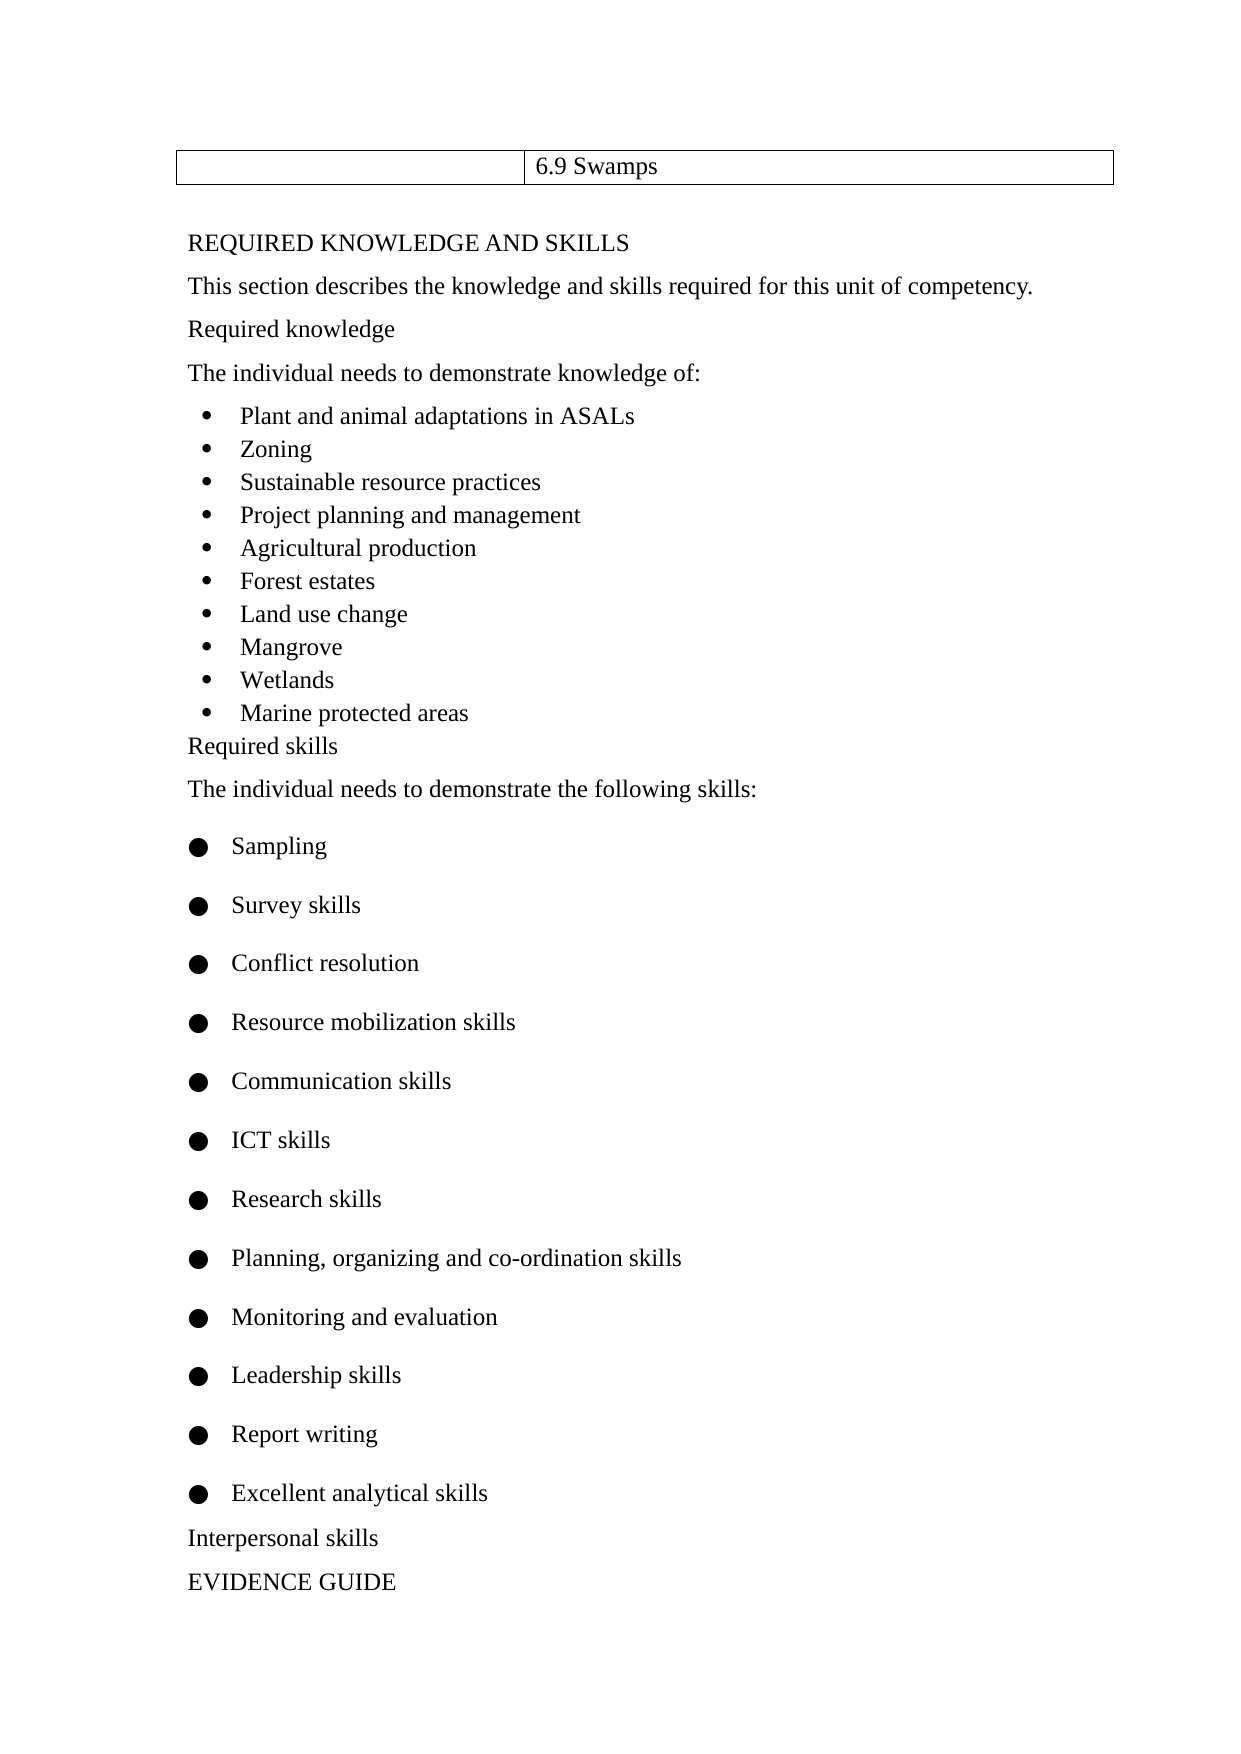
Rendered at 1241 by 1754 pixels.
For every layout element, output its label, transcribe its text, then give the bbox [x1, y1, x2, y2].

list Planning, organizing and co-ordination skills [187, 1229, 946, 1280]
list Excellent analytical skills [187, 1464, 946, 1516]
list ICT skills [187, 1111, 946, 1163]
text This section describes the knowledge and skills required for this unit of competency. [187, 271, 1053, 300]
list Forest estates [202, 566, 946, 594]
list Survey skills [187, 876, 946, 927]
list Communication skills [187, 1053, 946, 1104]
list Monitoring and evaluation [187, 1288, 946, 1339]
list Resource mobilization skills [187, 994, 946, 1045]
list Zoning [202, 434, 946, 462]
list Mangrove [202, 632, 946, 661]
text Required skills [187, 731, 1053, 760]
text The individual needs to demonstrate knowledge of: [187, 358, 1053, 386]
list Wetlands [202, 665, 946, 694]
list Project planning and management [202, 500, 946, 528]
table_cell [177, 151, 524, 184]
list Sustainable resource practices [202, 467, 946, 496]
list Land use change [202, 599, 946, 628]
text REQUIRED KNOWLEDGE AND SKILLS [187, 228, 1053, 257]
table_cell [525, 151, 1113, 184]
list Marine protected areas [202, 698, 946, 727]
list Agricultural production [202, 533, 946, 562]
list Leadership skills [187, 1347, 946, 1398]
text Interpersonal skills [187, 1523, 1053, 1552]
list Report writing [187, 1406, 946, 1457]
text Required knowledge [187, 314, 1053, 343]
list Sampling [187, 817, 946, 868]
list Plant and animal adaptations in ASALs [202, 401, 946, 429]
text EVIDENCE GUIDE [187, 1567, 1053, 1595]
list Conflict resolution [187, 935, 946, 986]
text The individual needs to demonstrate the following skills: [187, 774, 1053, 803]
list Research skills [187, 1170, 946, 1222]
